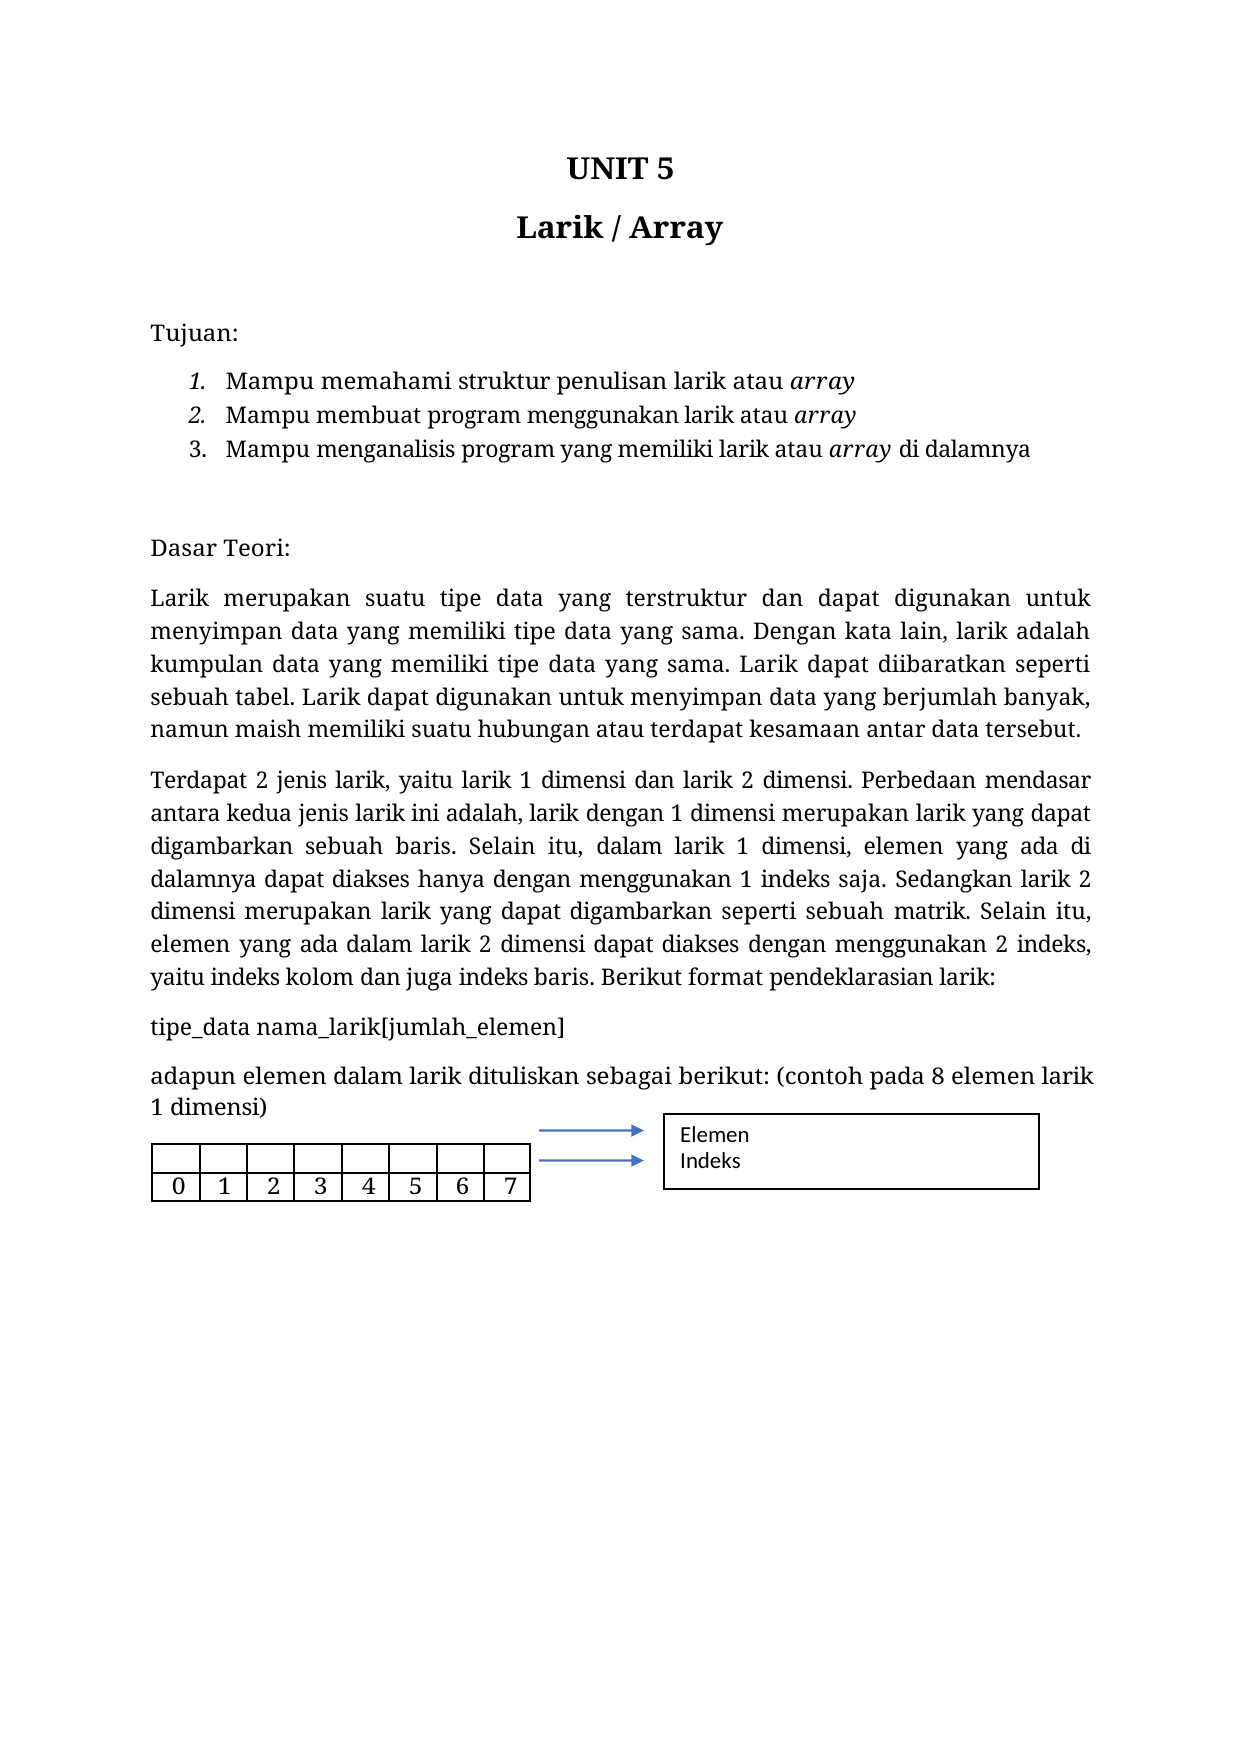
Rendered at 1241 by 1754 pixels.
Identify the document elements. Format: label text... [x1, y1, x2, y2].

subtitle UNIT 5 [369, 147, 872, 188]
table_cell 6 [438, 1174, 483, 1200]
table_header [295, 1145, 341, 1172]
list Mampu memahami struktur penulisan larik atau array [188, 365, 1105, 396]
table_cell 5 [390, 1174, 436, 1200]
text Terdapat 2 jenis larik, yaitu larik 1 dimensi dan larik 2 dimensi. Perbedaan mendasar antara kedua jenis larik ini adalah, larik dengan 1 dimensi merupakan larik yang dapat digambarkan sebuah baris. Selain itu, dalam larik 1 dimensi, elemen yang ada di dalamnya dapat diakses hanya dengan menggunakan 1 indeks saja. Sedangkan larik 2 dimensi merupakan larik yang dapat digambarkan seperti sebuah matrik. Selain itu, elemen yang ada dalam larik 2 dimensi dapat diakses dengan menggunakan 2 indeks, yaitu indeks kolom dan juga indeks baris. Berikut format pendeklarasian larik: [150, 764, 1091, 992]
text adapun elemen dalam larik dituliskan sebagai berikut: (contoh pada 8 elemen larik 1 dimensi) [150, 1060, 1105, 1122]
table_cell 0 [153, 1174, 199, 1200]
list Mampu menganalisis program yang memiliki larik atau array di dalamnya [188, 432, 1105, 464]
list Mampu membuat program menggunakan larik atau array [188, 399, 1105, 430]
text Dasar Teori: [150, 532, 1105, 563]
text Tujuan: [150, 316, 1105, 348]
table_header [248, 1145, 293, 1172]
table_header [485, 1145, 529, 1172]
table_cell 1 [201, 1174, 246, 1200]
text Larik / Array [369, 206, 870, 247]
table_cell 7 [485, 1174, 529, 1200]
table_cell 3 [295, 1174, 341, 1200]
text Larik merupakan suatu tipe data yang terstruktur dan dapat digunakan untuk menyimpan data yang memiliki tipe data yang sama. Dengan kata lain, larik adalah kumpulan data yang memiliki tipe data yang sama. Larik dapat diibaratkan seperti sebuah tabel. Larik dapat digunakan untuk menyimpan data yang berjumlah banyak, namun maish memiliki suatu hubungan atau terdapat kesamaan antar data tersebut. [150, 582, 1092, 745]
table_header [153, 1145, 199, 1172]
table_header [343, 1145, 388, 1172]
table_header [390, 1145, 436, 1172]
table_cell 2 [248, 1174, 293, 1200]
table_cell 4 [343, 1174, 388, 1200]
table_header [201, 1145, 246, 1172]
table_header [438, 1145, 483, 1172]
text tipe_data nama_larik[jumlah_elemen] [150, 1011, 1105, 1042]
